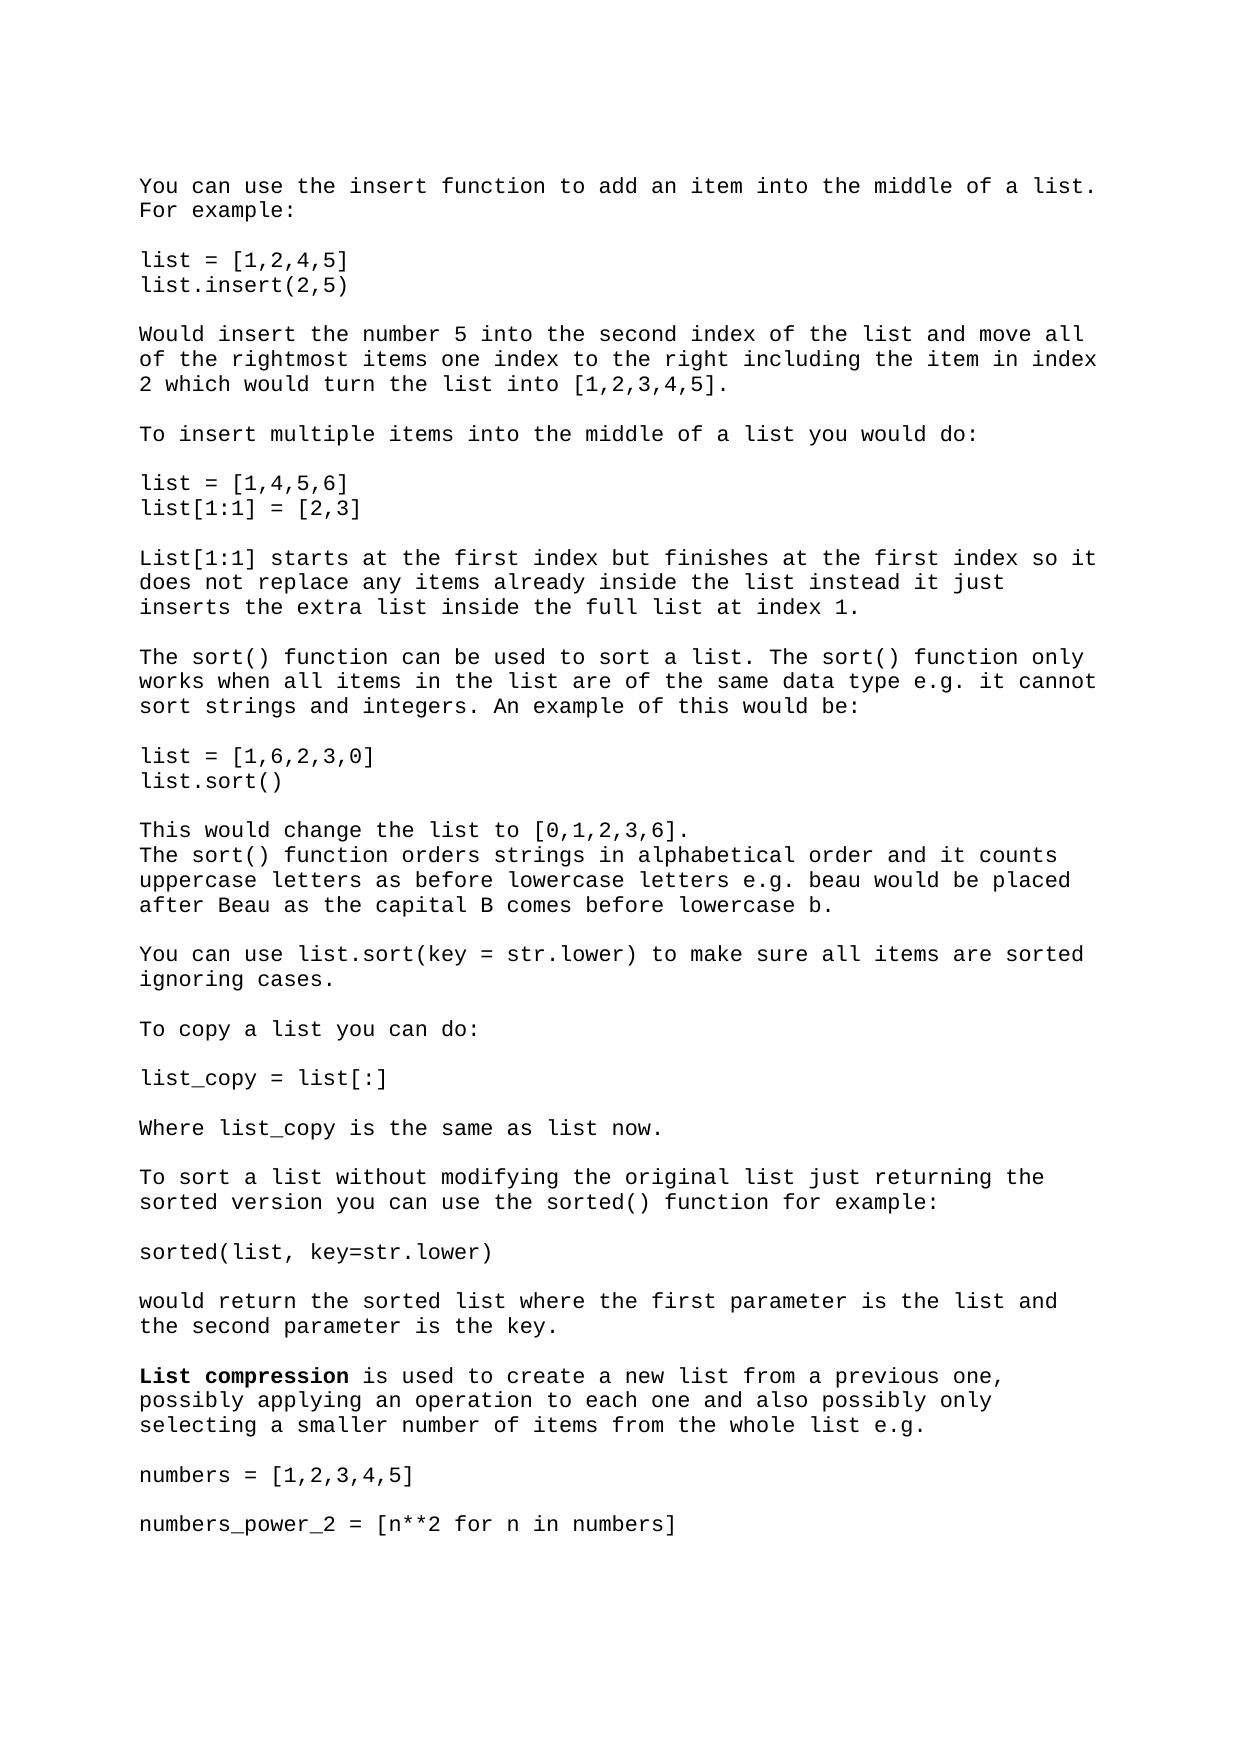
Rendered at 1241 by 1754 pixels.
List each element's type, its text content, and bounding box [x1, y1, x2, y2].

text To insert multiple items into the middle of a list you would do: [139, 423, 1101, 447]
text list_copy = list[:] [139, 1067, 1101, 1092]
text List[1:1] starts at the first index but finishes at the first index so it does not replace any items already inside the list instead it just inserts the extra list inside the full list at index 1. [139, 547, 1101, 621]
text list.sort() [139, 770, 1101, 794]
text Would insert the number 5 into the second index of the list and move all of the rightmost items one index to the right including the item in index 2 which would turn the list into [1,2,3,4,5]. [139, 323, 1101, 398]
text list[1:1] = [2,3] [139, 497, 1101, 522]
text list = [1,6,2,3,0] [139, 745, 1101, 770]
text The sort() function can be used to sort a list. The sort() function only works when all items in the list are of the same data type e.g. it cannot sort strings and integers. An example of this would be: [139, 646, 1101, 720]
text sorted(list, key=str.lower) [139, 1241, 1101, 1266]
text Where list_copy is the same as list now. [139, 1117, 1101, 1142]
text would return the sorted list where the first parameter is the list and the second parameter is the key. [139, 1290, 1101, 1340]
text List compression is used to create a new list from a previous one, possibly applying an operation to each one and also possibly only selecting a smaller number of items from the whole list e.g. [139, 1365, 1101, 1439]
text To copy a list you can do: [139, 1018, 1101, 1042]
text list.insert(2,5) [139, 274, 1101, 299]
text You can use the insert function to add an item into the middle of a list. For example: [139, 175, 1101, 224]
text This would change the list to [0,1,2,3,6]. [139, 819, 1101, 844]
text The sort() function orders strings in alphabetical order and it counts uppercase letters as before lowercase letters e.g. beau would be placed after Beau as the capital B comes before lowercase b. [139, 844, 1101, 918]
text list = [1,4,5,6] [139, 472, 1101, 497]
text numbers = [1,2,3,4,5] [139, 1464, 1101, 1489]
text numbers_power_2 = [n**2 for n in numbers] [139, 1513, 1101, 1538]
text To sort a list without modifying the original list just returning the sorted version you can use the sorted() function for example: [139, 1166, 1101, 1216]
text You can use list.sort(key = str.lower) to make sure all items are sorted ignoring cases. [139, 943, 1101, 993]
text list = [1,2,4,5] [139, 249, 1101, 274]
